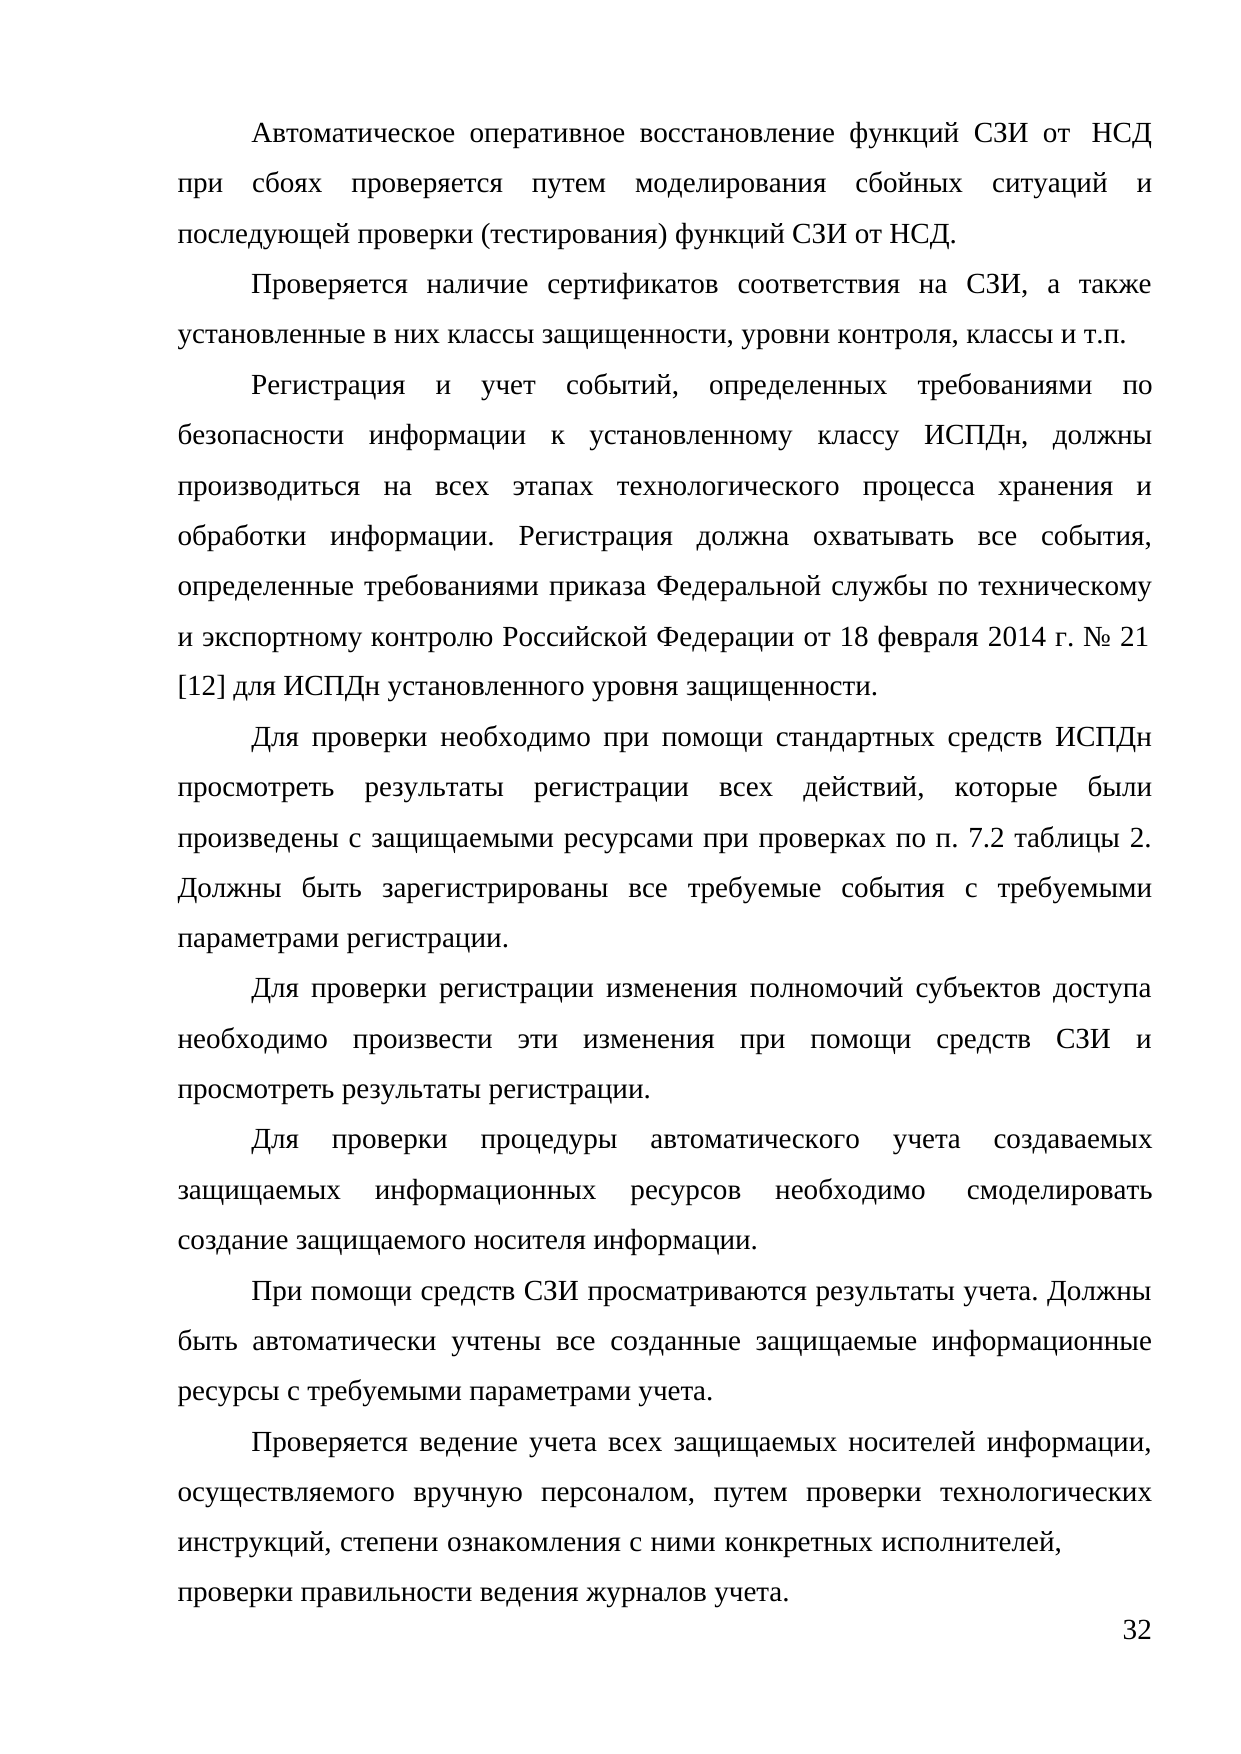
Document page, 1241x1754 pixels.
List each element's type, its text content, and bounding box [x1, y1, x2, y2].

text Проверяется ведение учета всех защищаемых носителей информации, осуществляемого вручную персоналом, путем проверки технологических инструкций, степени ознакомления с ними конкретных исполнителей, [177, 1424, 1152, 1558]
text [12] для ИСПДн установленного уровня защищенности. [177, 669, 1240, 702]
text Для проверки регистрации изменения полномочий субъектов доступа необходимо произвести эти изменения при помощи средств СЗИ и просмотреть результаты регистрации. [177, 971, 1152, 1105]
text проверки правильности ведения журналов учета. [177, 1574, 1240, 1608]
text Для проверки необходимо при помощи стандартных средств ИСПДн просмотреть результаты регистрации всех действий, которые были произведены с защищаемыми ресурсами при проверках по п. 7.2 таблицы 2. Должны быть зарегистрированы все требуемые события с требуемыми параметрами регистрации. [177, 719, 1152, 954]
text При помощи средств СЗИ просматриваются результаты учета. Должны быть автоматически учтены все созданные защищаемые информационные ресурсы с требуемыми параметрами учета. [177, 1273, 1152, 1407]
text Автоматическое оперативное восстановление функций СЗИ от НСД при сбоях проверяется путем моделирования сбойных ситуаций и последующей проверки (тестирования) функций СЗИ от НСД. [177, 115, 1152, 249]
text Для проверки процедуры автоматического учета создаваемых защищаемых информационных ресурсов необходимо смоделировать создание защищаемого носителя информации. [177, 1122, 1152, 1256]
text Проверяется наличие сертификатов соответствия на СЗИ, а также установленные в них классы защищенности, уровни контроля, классы и т.п. [177, 266, 1152, 350]
text Регистрация и учет событий, определенных требованиями по безопасности информации к установленному классу ИСПДн, должны производиться на всех этапах технологического процесса хранения и обработки информации. Регистрация должна охватывать все события, определенные требованиями приказа Федеральной службы по техническому и экспортному контролю Российской Федерации от 18 февраля 2014 г. № 21 [177, 367, 1152, 652]
